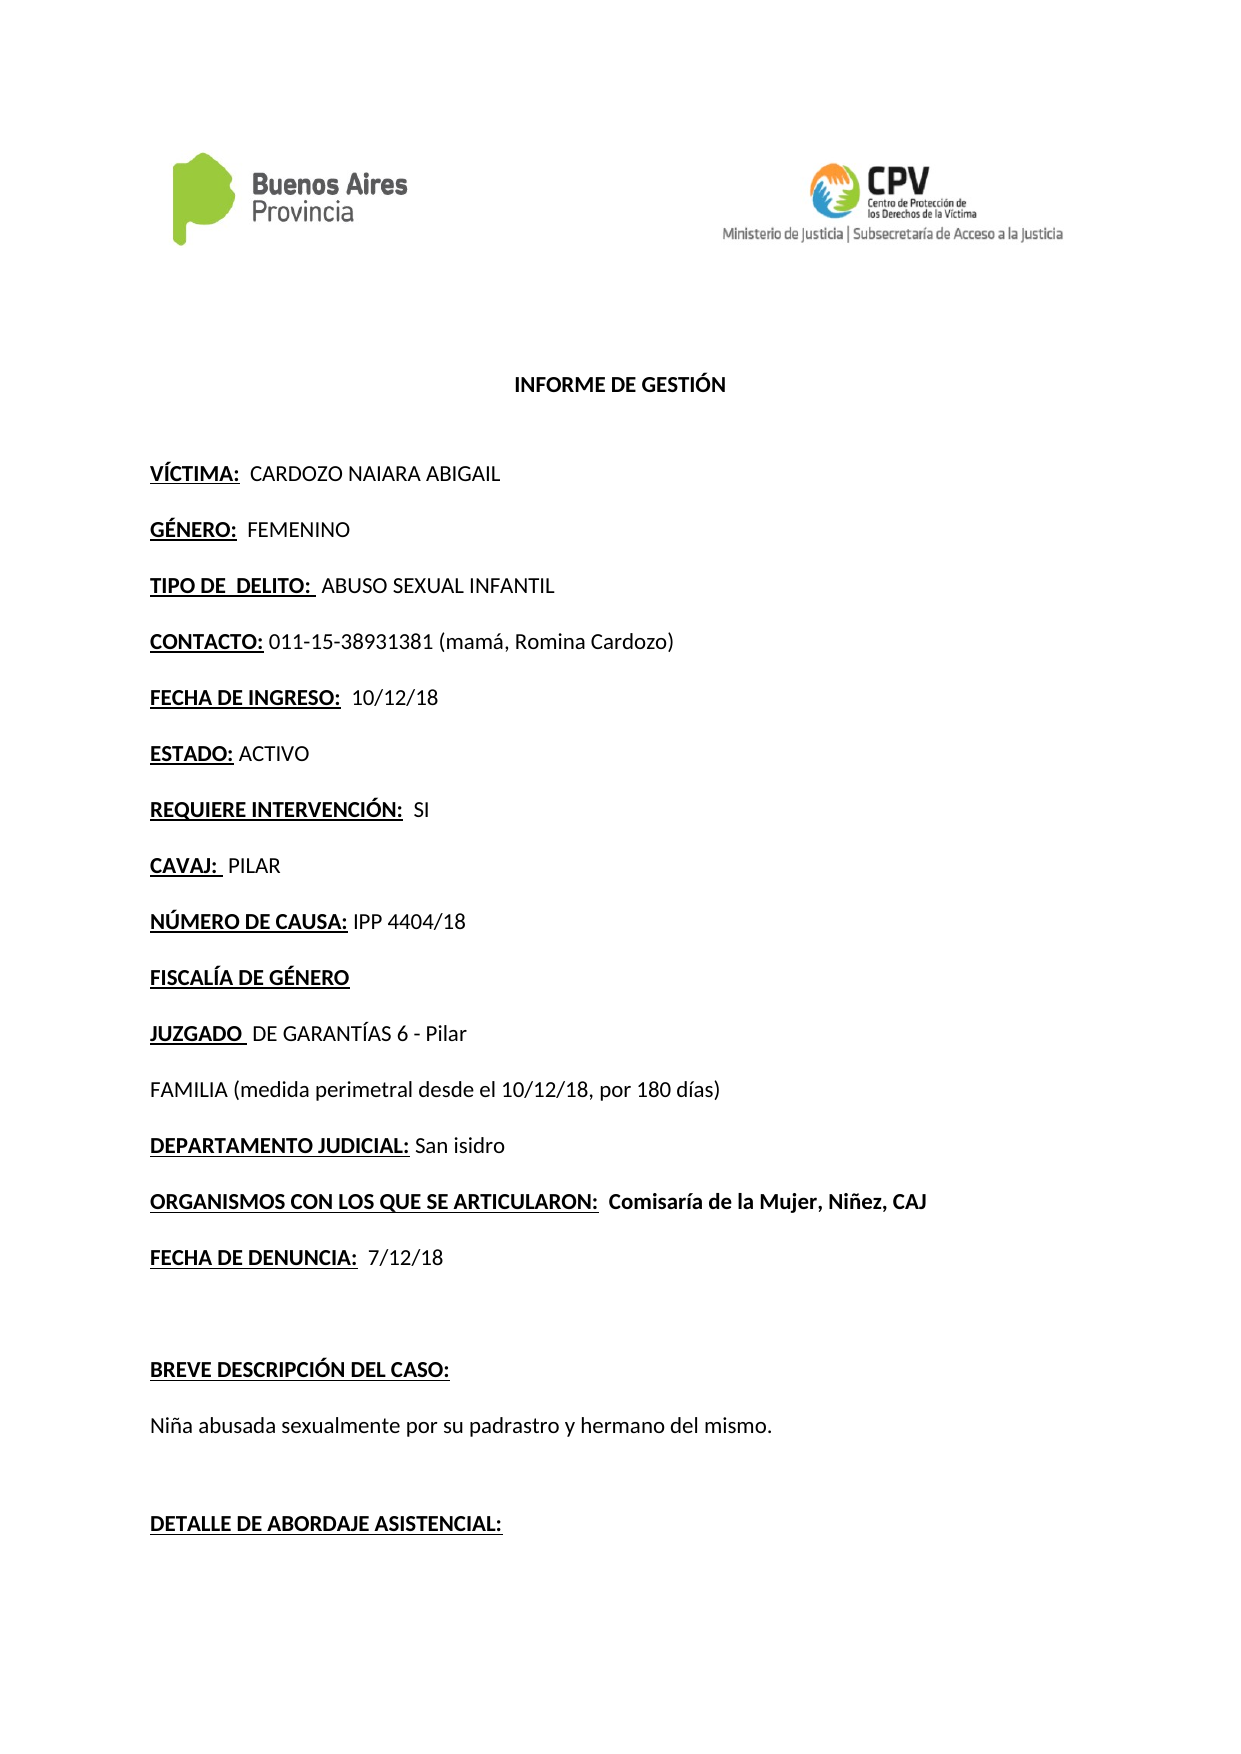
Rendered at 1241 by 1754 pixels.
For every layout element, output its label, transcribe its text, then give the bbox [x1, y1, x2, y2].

text TIPO DE DELITO: ABUSO SEXUAL INFANTIL [150, 571, 1090, 599]
text ORGANISMOS CON LOS QUE SE ARTICULARON: Comisaría de la Mujer, Niñez, CAJ [150, 1187, 1090, 1215]
text Niña abusada sexualmente por su padrastro y hermano del mismo. [150, 1412, 1090, 1439]
text NÚMERO DE CAUSA: IPP 4404/18 [150, 907, 1090, 935]
text FAMILIA (medida perimetral desde el 10/12/18, por 180 días) [150, 1075, 1090, 1103]
text DEPARTAMENTO JUDICIAL: San isidro [150, 1131, 1090, 1159]
text CAVAJ: PILAR [150, 851, 1090, 879]
text FISCALÍA DE GÉNERO [150, 963, 1090, 991]
picture [150, 150, 1070, 248]
text DETALLE DE ABORDAJE ASISTENCIAL: [150, 1509, 1090, 1538]
text BREVE DESCRIPCIÓN DEL CASO: [150, 1356, 1090, 1383]
text GÉNERO: FEMENINO [150, 515, 1090, 543]
text JUZGADO DE GARANTÍAS 6 - Pilar [150, 1019, 1090, 1047]
text ESTADO: ACTIVO [150, 739, 1090, 767]
text INFORME DE GESTIÓN [150, 371, 1090, 399]
text FECHA DE INGRESO: 10/12/18 [150, 683, 1090, 711]
text CONTACTO: 011-15-38931381 (mamá, Romina Cardozo) [150, 627, 1090, 655]
text REQUIERE INTERVENCIÓN: SI [150, 795, 1090, 823]
text FECHA DE DENUNCIA: 7/12/18 [150, 1243, 1090, 1271]
text VÍCTIMA: CARDOZO NAIARA ABIGAIL [150, 459, 1090, 487]
